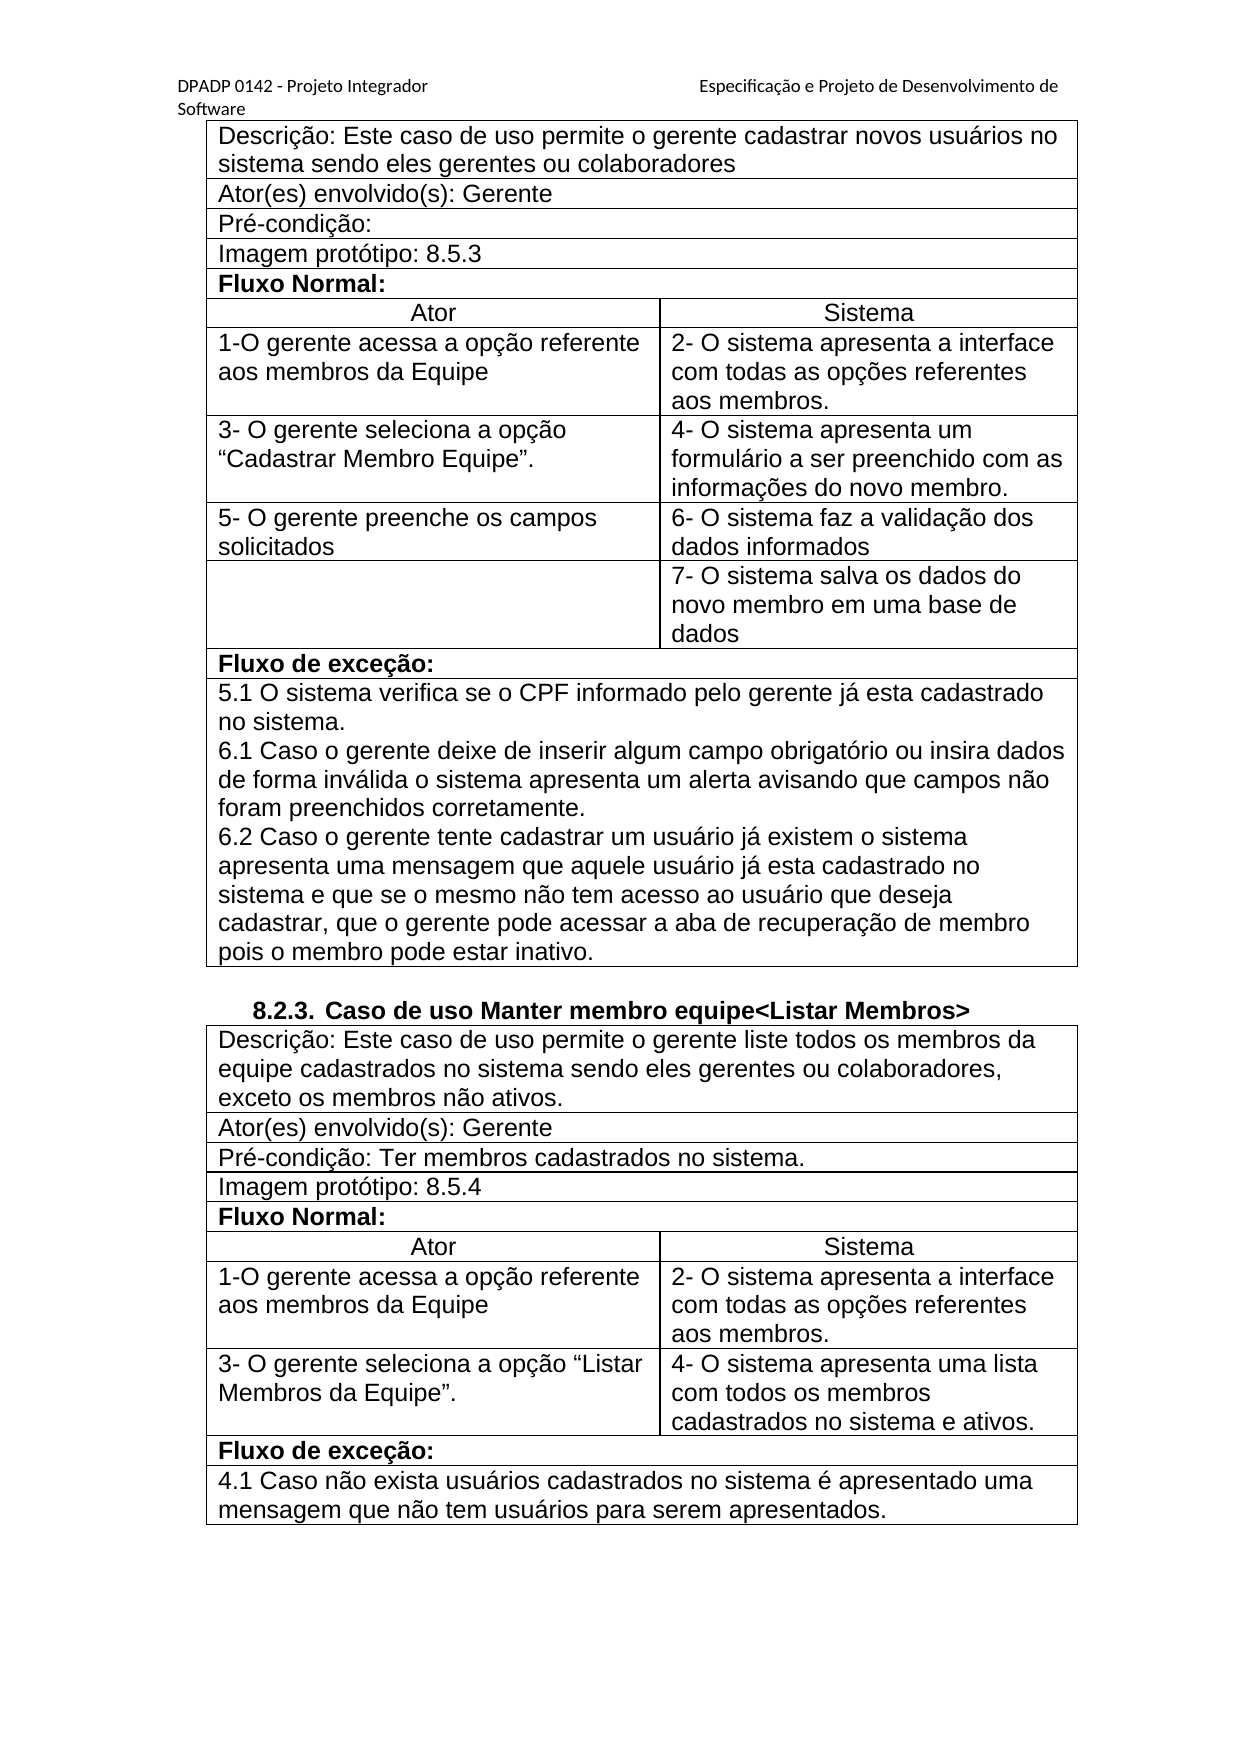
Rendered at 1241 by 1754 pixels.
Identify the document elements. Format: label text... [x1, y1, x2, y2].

table_cell Ator(es) envolvido(s): Gerente [207, 1113, 1077, 1142]
table_cell Fluxo de exceção: [207, 1436, 1077, 1465]
table_header Descrição: Este caso de uso permite o gerente cadastrar novos usuários no sistema sendo eles gerentes ou colaboradores [207, 121, 1077, 178]
table_cell 5- O gerente preenche os campos solicitados [207, 503, 659, 560]
table_cell Sistema [661, 299, 1077, 327]
table_cell 4- O sistema apresenta uma lista com todos os membros cadastrados no sistema e ativos. [661, 1349, 1077, 1435]
table_cell Imagem protótipo: 8.5.4 [207, 1173, 1077, 1201]
table_cell 5.1 O sistema verifica se o CPF informado pelo gerente já esta cadastrado no sistema. 6.1 Caso o gerente deixe de inserir algum campo obrigatório ou insira dados de forma inválida o sistema apresenta um alerta avisando que campos não foram preenchidos corretamente. 6.2 Caso o gerente tente cadastrar um usuário já existem o sistema apresenta uma mensagem que aquele usuário já esta cadastrado no sistema e que se o mesmo não tem acesso ao usuário que deseja cadastrar, que o gerente pode acessar a aba de recuperação de membro pois o membro pode estar inativo. [207, 679, 1077, 966]
table_cell Pré-condição: Ter membros cadastrados no sistema. [207, 1143, 1077, 1171]
table_header Descrição: Este caso de uso permite o gerente liste todos os membros da equipe cadastrados no sistema sendo eles gerentes ou colaboradores, exceto os membros não ativos. [207, 1026, 1077, 1112]
list Caso de uso Manter membro equipe<Listar Membros> [252, 996, 1063, 1024]
table_cell 2- O sistema apresenta a interface com todas as opções referentes aos membros. [661, 1262, 1077, 1348]
table_cell Fluxo Normal: [207, 1202, 1077, 1231]
table_cell Sistema [661, 1232, 1077, 1261]
table_cell 4.1 Caso não exista usuários cadastrados no sistema é apresentado uma mensagem que não tem usuários para serem apresentados. [207, 1466, 1077, 1524]
table_cell Fluxo Normal: [207, 269, 1077, 297]
table_cell Imagem protótipo: 8.5.3 [207, 239, 1077, 268]
table_cell Ator(es) envolvido(s): Gerente [207, 179, 1077, 208]
table_cell 1-O gerente acessa a opção referente aos membros da Equipe [207, 328, 659, 414]
table_cell Fluxo de exceção: [207, 649, 1077, 677]
table_cell Ator [207, 1232, 659, 1261]
table_cell 6- O sistema faz a validação dos dados informados [661, 503, 1077, 560]
table_cell 7- O sistema salva os dados do novo membro em uma base de dados [661, 561, 1077, 648]
table_cell 3- O gerente seleciona a opção “Cadastrar Membro Equipe”. [207, 416, 659, 502]
table_cell Pré-condição: [207, 209, 1077, 238]
table_cell 2- O sistema apresenta a interface com todas as opções referentes aos membros. [661, 328, 1077, 414]
table_cell 1-O gerente acessa a opção referente aos membros da Equipe [207, 1262, 659, 1348]
table_cell [207, 561, 659, 648]
table_cell 4- O sistema apresenta um formulário a ser preenchido com as informações do novo membro. [661, 416, 1077, 502]
table_cell Ator [207, 299, 659, 327]
table_cell 3- O gerente seleciona a opção “Listar Membros da Equipe”. [207, 1349, 659, 1435]
